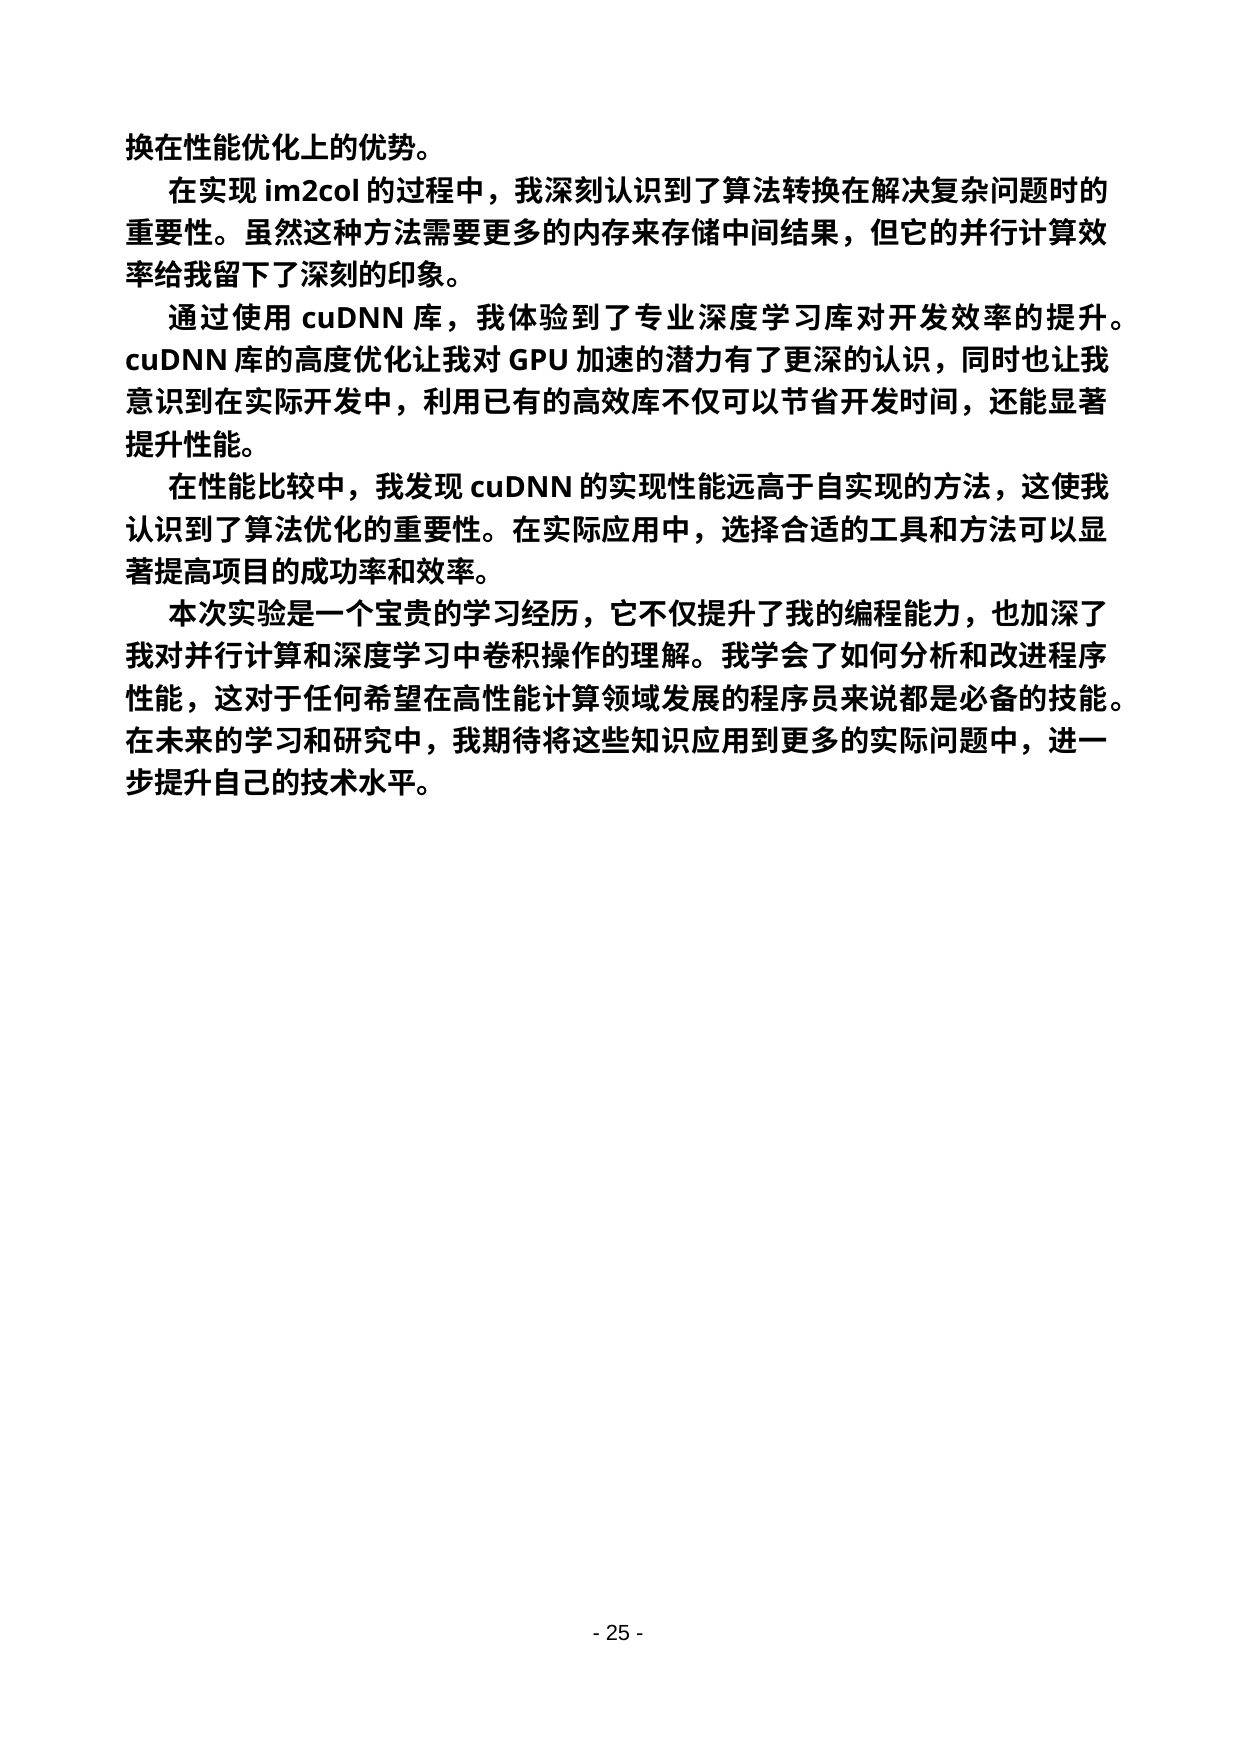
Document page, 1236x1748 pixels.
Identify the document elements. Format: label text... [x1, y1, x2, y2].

text 通过使用cuDNN库，我体验到了专业深度学习库对开发效率的提升。cuDNN库的高度优化让我对GPU加速的潜力有了更深的认识，同时也让我意识到在实际开发中，利用已有的高效库不仅可以节省开发时间，还能显著提升性能。 [125, 294, 1110, 464]
text 本次实验是一个宝贵的学习经历，它不仅提升了我的编程能力，也加深了我对并行计算和深度学习中卷积操作的理解。我学会了如何分析和改进程序性能，这对于任何希望在高性能计算领域发展的程序员来说都是必备的技能。在未来的学习和研究中，我期待将这些知识应用到更多的实际问题中，进一步提升自己的技术水平。 [125, 591, 1110, 802]
text 在性能比较中，我发现cuDNN的实现性能远高于自实现的方法，这使我认识到了算法优化的重要性。在实际应用中，选择合适的工具和方法可以显著提高项目的成功率和效率。 [125, 464, 1110, 591]
text 在实现im2col的过程中，我深刻认识到了算法转换在解决复杂问题时的重要性。虽然这种方法需要更多的内存来存储中间结果，但它的并行计算效率给我留下了深刻的印象。 [125, 167, 1110, 294]
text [125, 125, 1110, 167]
